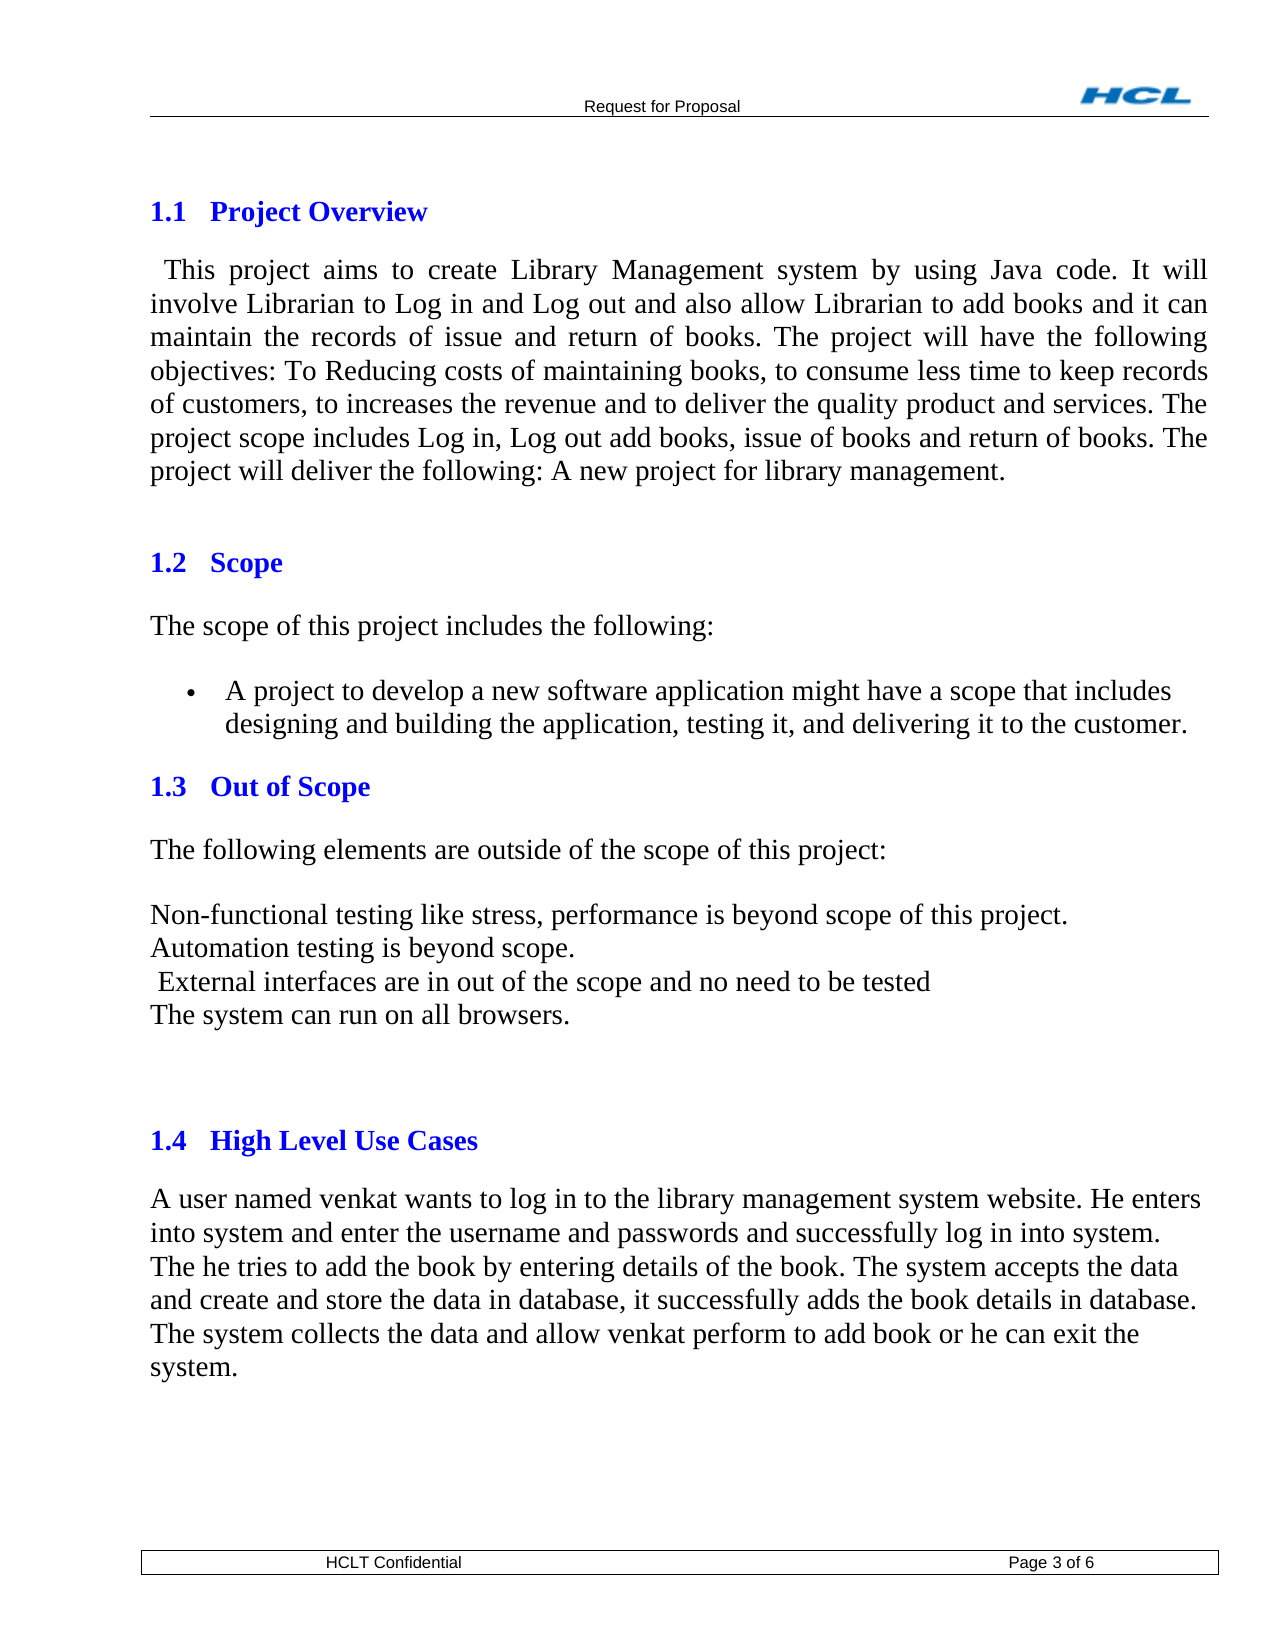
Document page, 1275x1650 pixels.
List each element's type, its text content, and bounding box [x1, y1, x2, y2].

text The following elements are outside of the scope of this project: [150, 832, 1209, 866]
text The scope of this project includes the following: [150, 608, 1209, 642]
text External interfaces are in out of the scope and no need to be tested [150, 964, 1209, 997]
list A project to develop a new software application might have a scope that includes designing and building the application, testing it, and delivering it to the customer. [187, 673, 1209, 740]
picture [1073, 75, 1199, 116]
subtitle Out of Scope [150, 769, 1209, 803]
text The system can run on all browsers. [150, 997, 1209, 1031]
subtitle Scope [150, 546, 1209, 579]
subtitle High Level Use Cases [150, 1123, 1209, 1157]
subtitle Project Overview [150, 194, 1209, 227]
text Automation testing is beyond scope. [150, 930, 1209, 964]
text This project aims to create Library Management system by using Java code. It will involve Librarian to Log in and Log out and also allow Librarian to add books and it can maintain the records of issue and return of books. The project will have the following objectives: To Reducing costs of maintaining books, to consume less time to keep records of customers, to increases the revenue and to deliver the quality product and services. The project scope includes Log in, Log out add books, issue of books and return of books. The project will deliver the following: A new project for library management. [150, 252, 1209, 487]
text A user named venkat wants to log in to the library management system website. He enters into system and enter the username and passwords and successfully log in into system. The he tries to add the book by entering details of the book. The system accepts the data and create and store the data in database, it successfully adds the book details in database. The system collects the data and allow venkat perform to add book or he can exit the system. [150, 1182, 1209, 1383]
text Non-functional testing like stress, performance is beyond scope of this project. [150, 897, 1209, 930]
